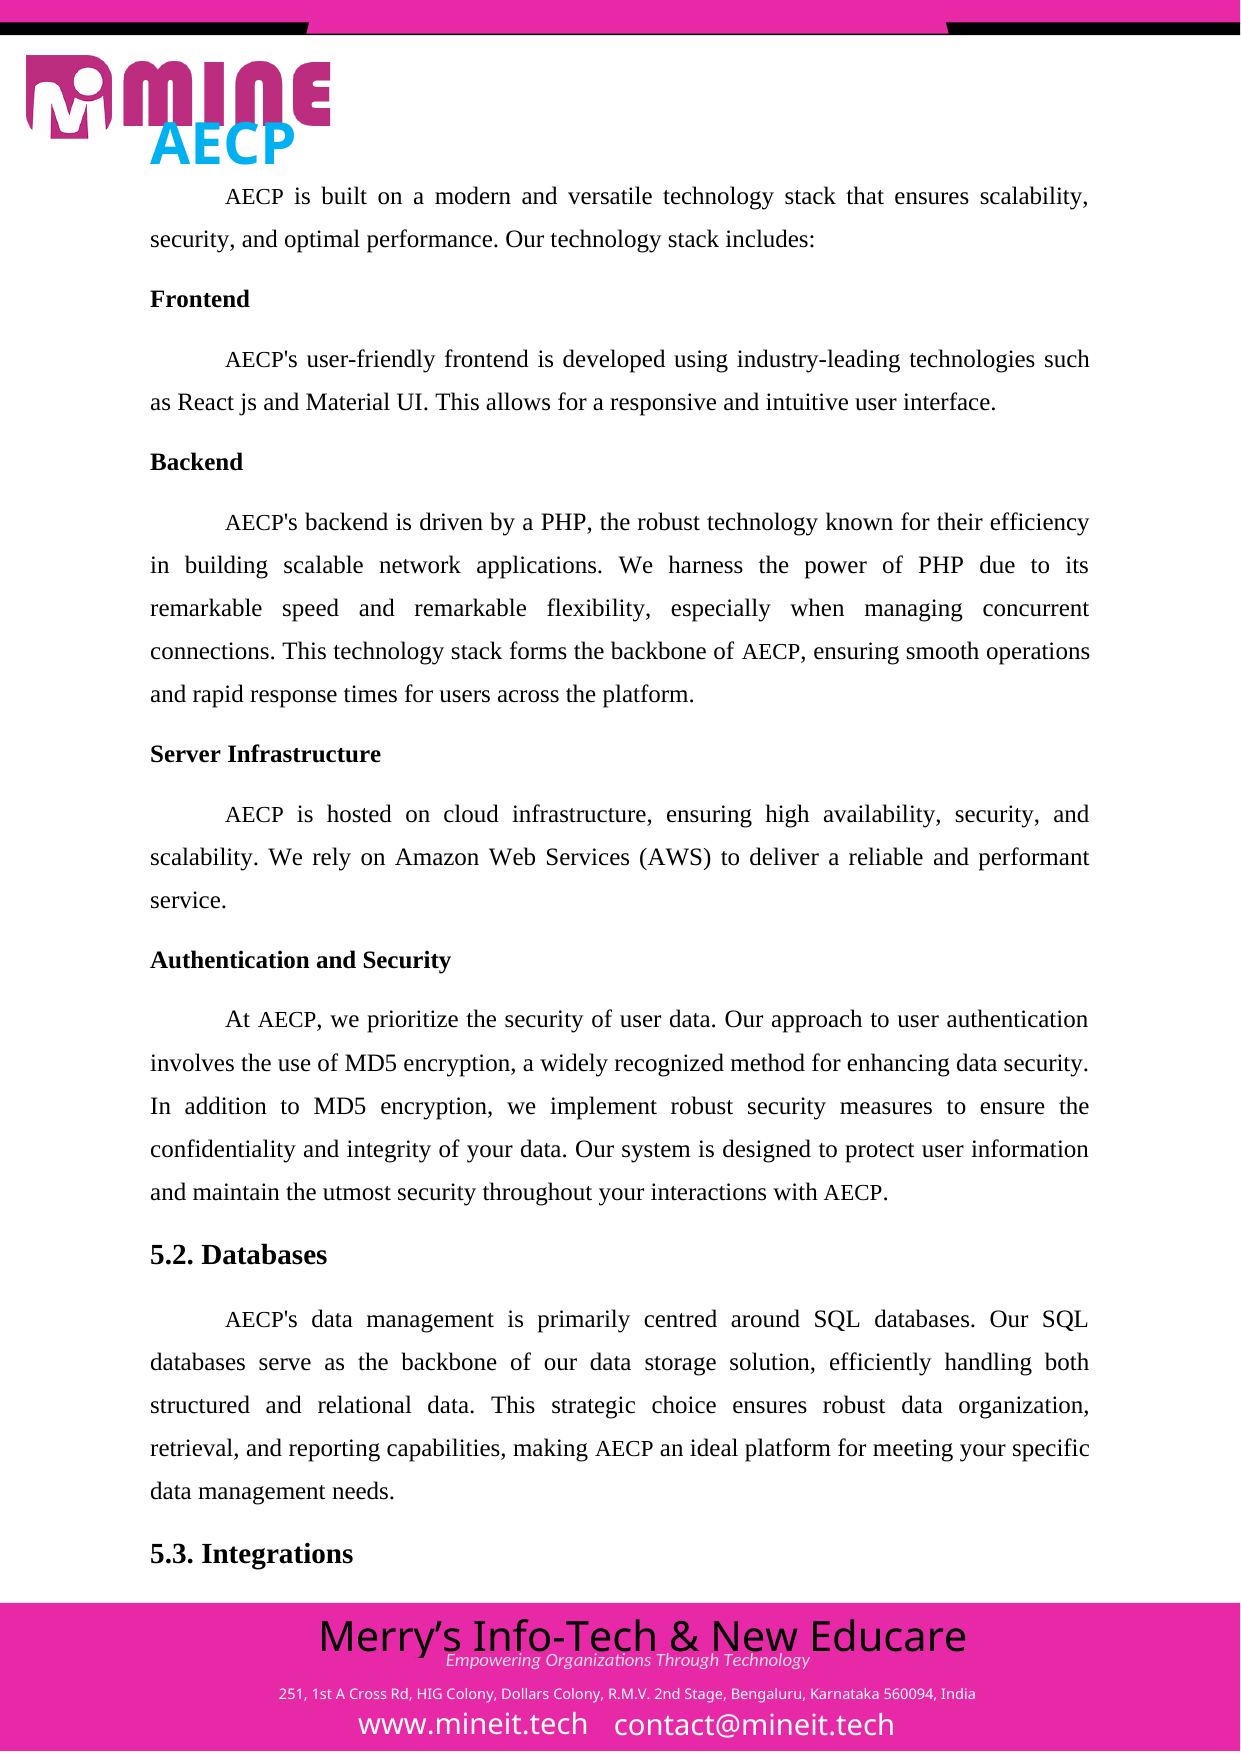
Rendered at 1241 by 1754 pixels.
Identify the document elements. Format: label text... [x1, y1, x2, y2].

text Server Infrastructure [150, 739, 1090, 768]
text Frontend [150, 284, 1090, 313]
text AECP is built on a modern and versatile technology stack that ensures scalability, security, and optimal performance. Our technology stack includes: [150, 181, 1090, 253]
text AECP is hosted on cloud infrastructure, ensuring high availability, security, and scalability. We rely on Amazon Web Services (AWS) to deliver a reliable and performant service. [150, 799, 1090, 914]
text Authentication and Security [150, 945, 1090, 973]
text At AECP, we prioritize the security of user data. Our approach to user authentication involves the use of MD5 encryption, a widely recognized method for enhancing data security. In addition to MD5 encryption, we implement robust security measures to ensure the confidentiality and integrity of your data. Our system is designed to protect user information and maintain the utmost security throughout your interactions with AECP. [150, 1004, 1090, 1206]
text AECP's backend is driven by a PHP, the robust technology known for their efficiency in building scalable network applications. We harness the power of PHP due to its remarkable speed and remarkable flexibility, especially when managing concurrent connections. This technology stack forms the backbone of AECP, ensuring smooth operations and rapid response times for users across the platform. [150, 507, 1090, 708]
text AECP's data management is primarily centred around SQL databases. Our SQL databases serve as the backbone of our data storage solution, efficiently handling both structured and relational data. This strategic choice ensures robust data organization, retrieval, and reporting capabilities, making AECP an ideal platform for meeting your specific data management needs. [150, 1304, 1090, 1505]
text 5.3. Integrations [150, 1536, 1090, 1570]
text Backend [150, 447, 1090, 476]
picture [16, 54, 340, 139]
picture [275, 130, 284, 139]
text AECP's user-friendly frontend is developed using industry-leading technologies such as React js and Material UI. This allows for a responsive and intuitive user interface. [150, 344, 1090, 416]
text 5.2. Databases [150, 1237, 1090, 1270]
